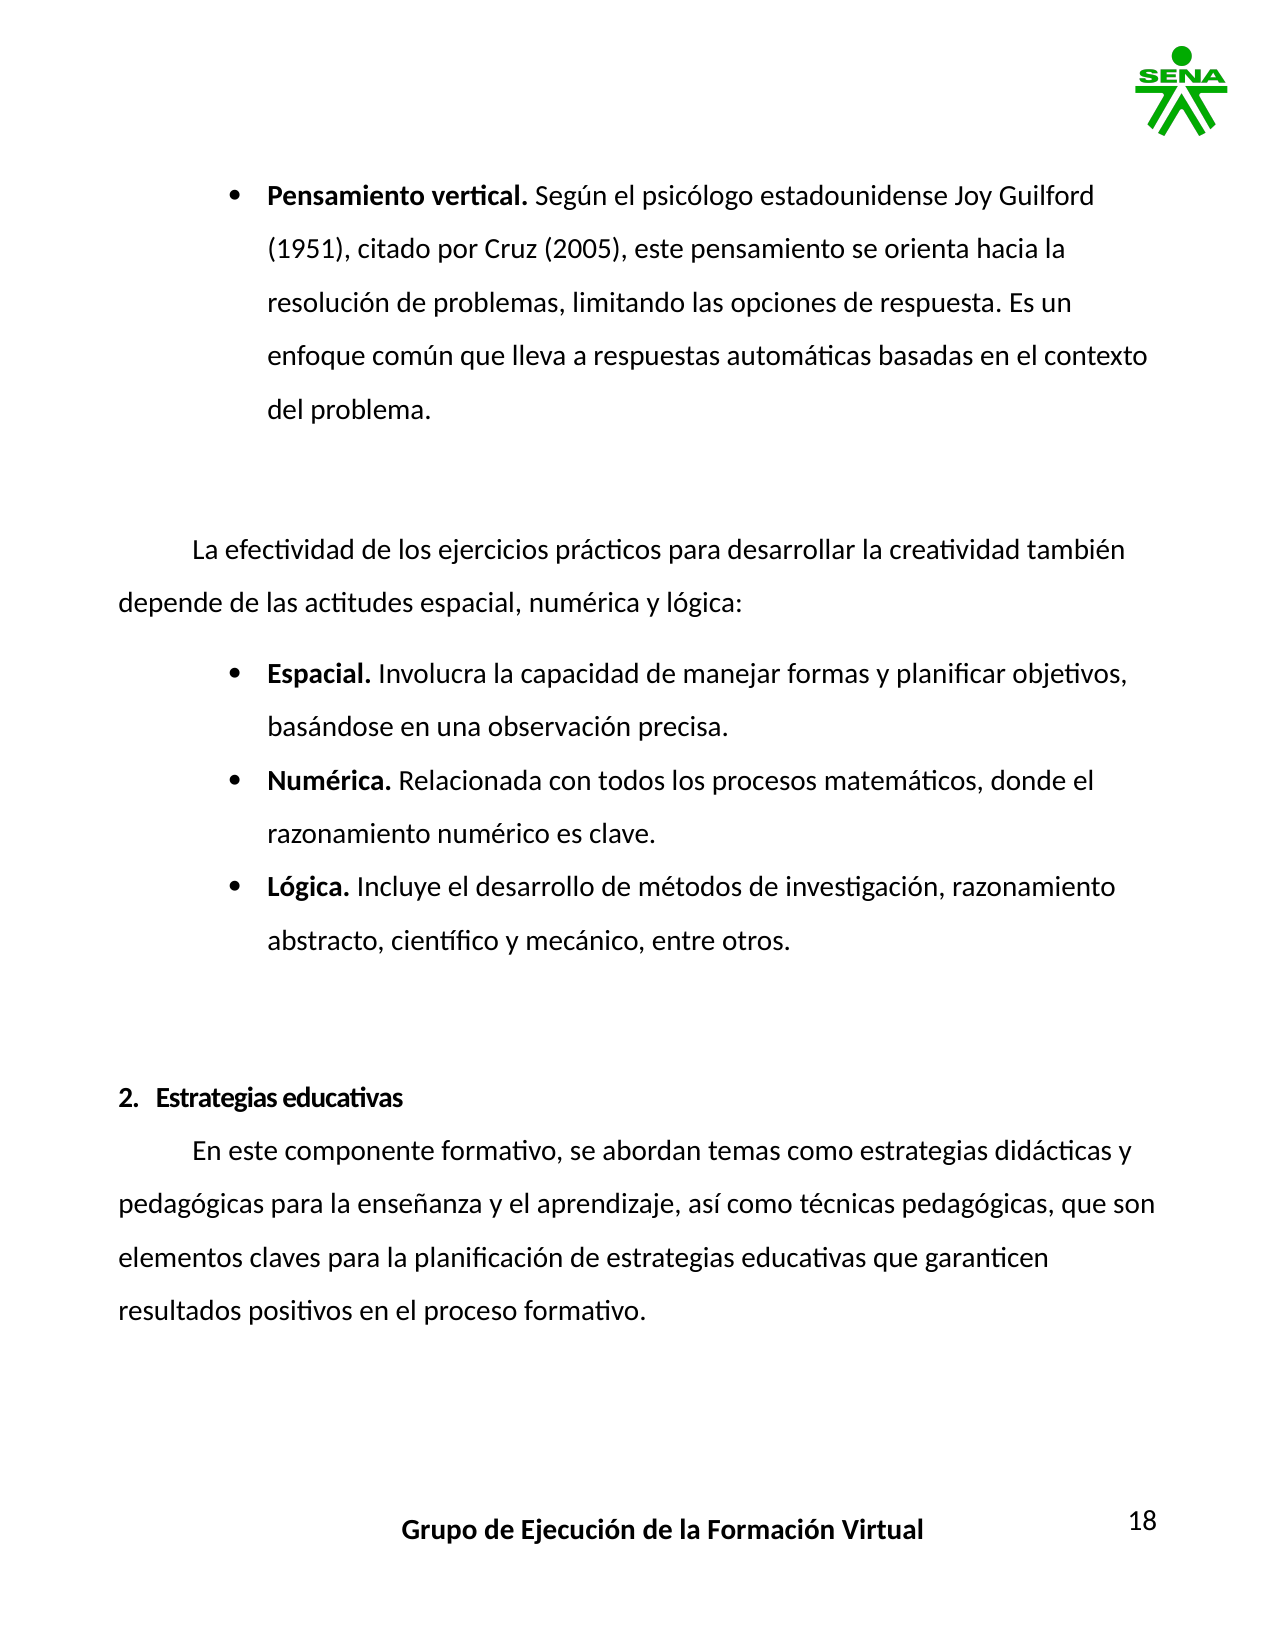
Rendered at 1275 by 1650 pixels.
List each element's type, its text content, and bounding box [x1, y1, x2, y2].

text La efectividad de los ejercicios prácticos para desarrollar la creatividad también depende de las actitudes espacial, numérica y lógica: [118, 531, 1157, 620]
picture [1135, 46, 1228, 136]
list Lógica. Incluye el desarrollo de métodos de investigación, razonamiento abstracto, científico y mecánico, entre otros. [229, 868, 1157, 957]
list Pensamiento vertical. Según el psicólogo estadounidense Joy Guilford (1951), citado por Cruz (2005), este pensamiento se orienta hacia la resolución de problemas, limitando las opciones de respuesta. Es un enfoque común que lleva a respuestas automáticas basadas en el contexto del problema. [229, 177, 1157, 427]
list Numérica. Relacionada con todos los procesos matemáticos, donde el razonamiento numérico es clave. [229, 762, 1157, 851]
text En este componente formativo, se abordan temas como estrategias didácticas y pedagógicas para la enseñanza y el aprendizaje, así como técnicas pedagógicas, que son elementos claves para la planificación de estrategias educativas que garanticen resultados positivos en el proceso formativo. [118, 1132, 1157, 1328]
subtitle Estrategias educativas [118, 1079, 1157, 1115]
list Espacial. Involucra la capacidad de manejar formas y planificar objetivos, basándose en una observación precisa. [229, 655, 1157, 744]
